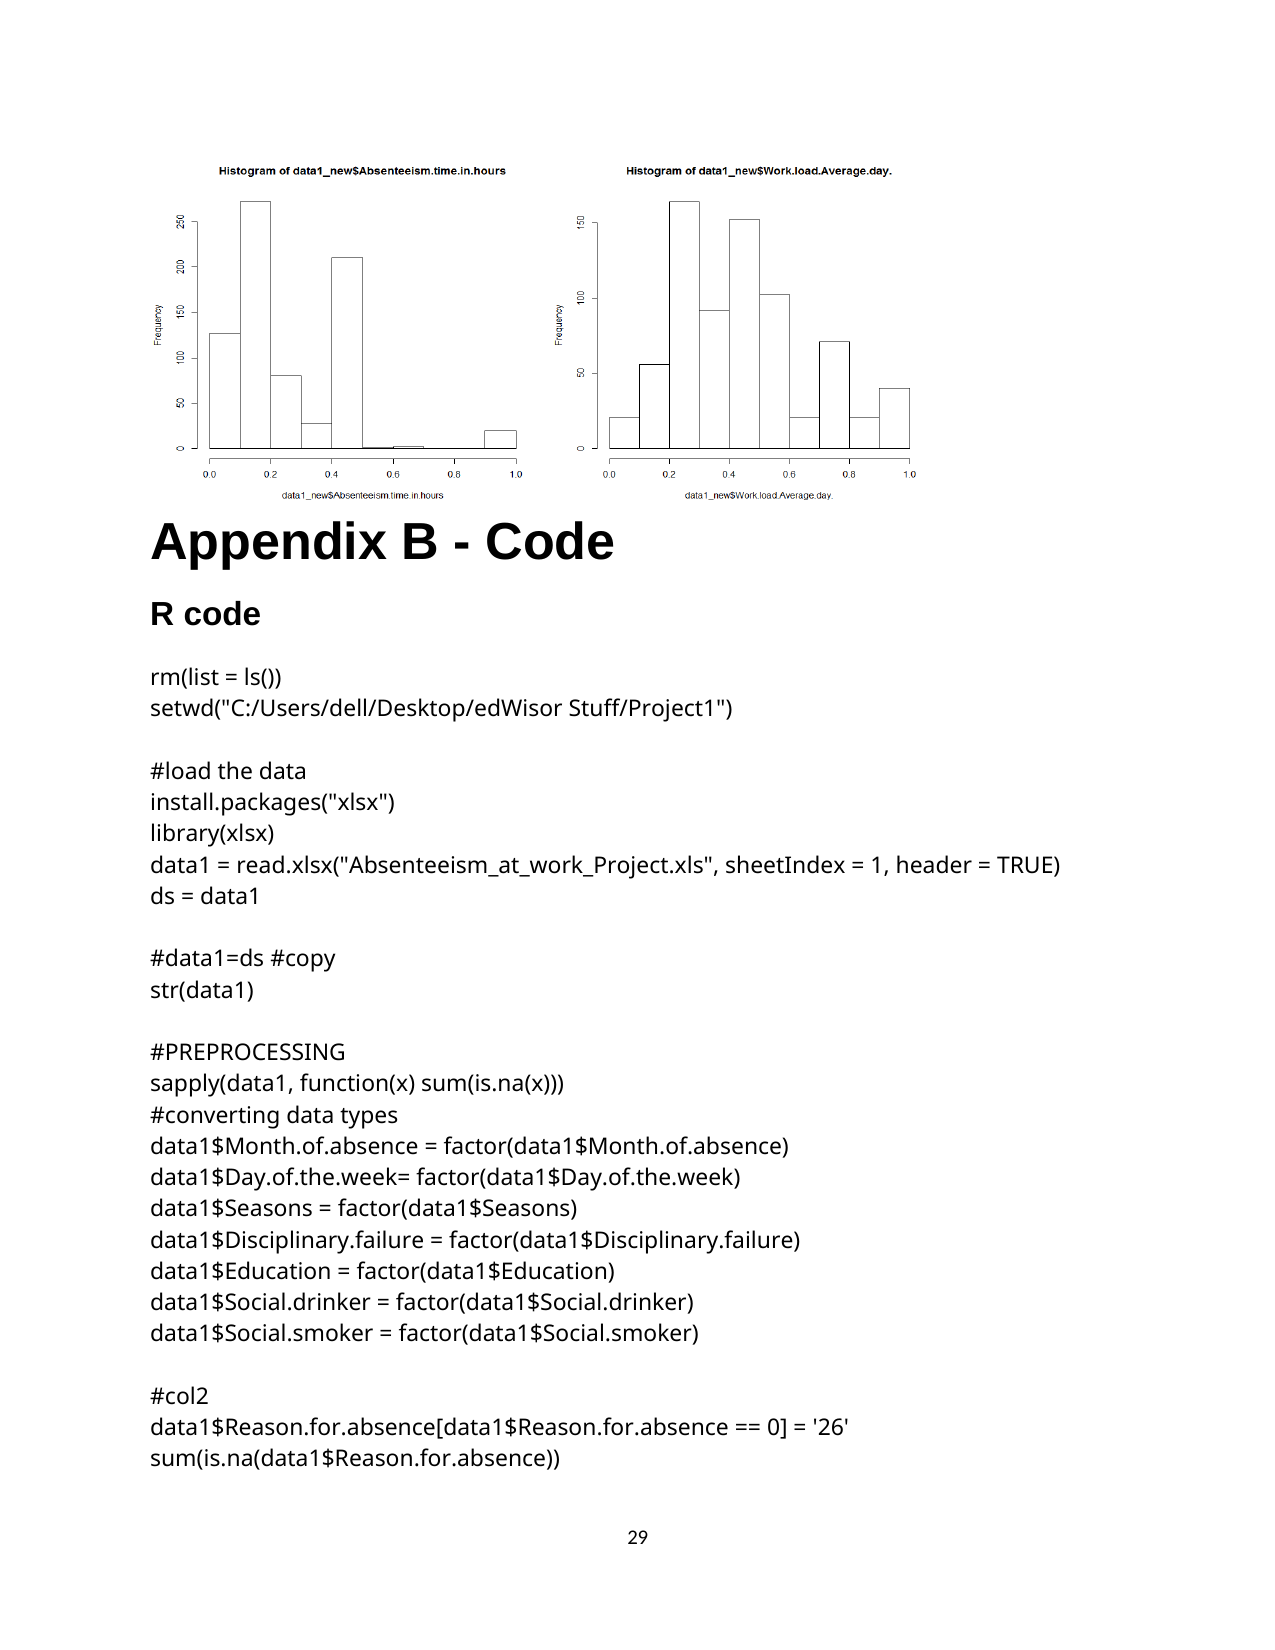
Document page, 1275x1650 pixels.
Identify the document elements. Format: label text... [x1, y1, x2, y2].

text data1$Day.of.the.week= factor(data1$Day.of.the.week) [150, 1161, 1125, 1192]
text data1$Reason.for.absence[data1$Reason.for.absence == 0] = '26' [150, 1411, 1125, 1442]
text rm(list = ls()) [150, 661, 1125, 692]
text data1$Disciplinary.failure = factor(data1$Disciplinary.failure) [150, 1224, 1125, 1255]
text data1$Education = factor(data1$Education) [150, 1255, 1125, 1286]
picture [150, 150, 944, 511]
text #data1=ds #copy [150, 942, 1125, 974]
text sum(is.na(data1$Reason.for.absence)) [150, 1442, 1125, 1474]
text str(data1) [150, 974, 1125, 1005]
text data1$Social.drinker = factor(data1$Social.drinker) [150, 1286, 1125, 1317]
text data1$Month.of.absence = factor(data1$Month.of.absence) [150, 1130, 1125, 1161]
text Appendix B - Code [150, 511, 1125, 571]
text #load the data [150, 755, 1125, 786]
text sapply(data1, function(x) sum(is.na(x))) [150, 1067, 1125, 1099]
text data1$Social.smoker = factor(data1$Social.smoker) [150, 1317, 1125, 1349]
text library(xlsx) [150, 817, 1125, 849]
text data1$Seasons = factor(data1$Seasons) [150, 1192, 1125, 1224]
text R code [150, 594, 1125, 633]
text #PREPROCESSING [150, 1036, 1125, 1067]
text #converting data types [150, 1099, 1125, 1130]
text #col2 [150, 1380, 1125, 1411]
text setwd("C:/Users/dell/Desktop/edWisor Stuff/Project1") [150, 692, 1125, 724]
text ds = data1 [150, 880, 1125, 911]
text data1 = read.xlsx("Absenteeism_at_work_Project.xls", sheetIndex = 1, header = TRUE) [150, 849, 1125, 880]
text install.packages("xlsx") [150, 786, 1125, 817]
